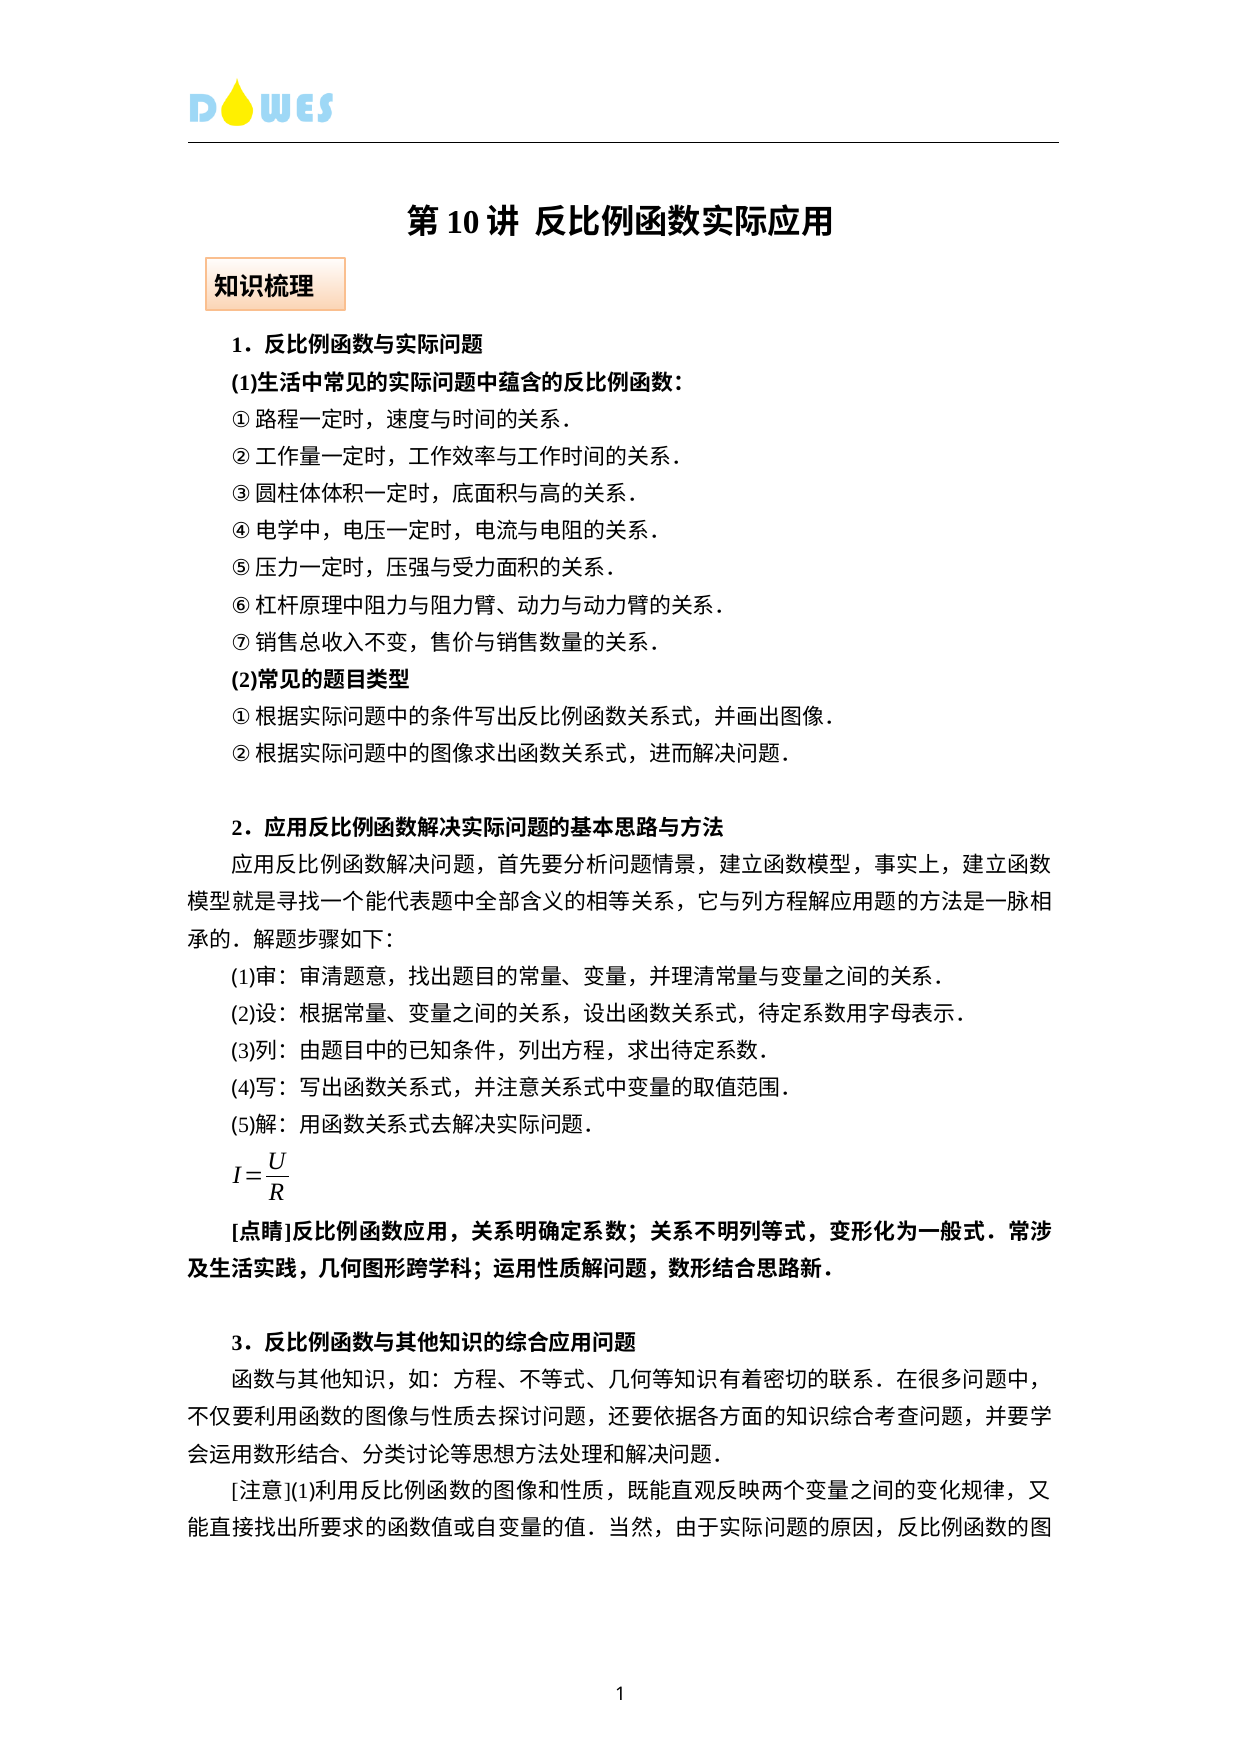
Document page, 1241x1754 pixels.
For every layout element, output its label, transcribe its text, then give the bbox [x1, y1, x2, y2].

text [点睛]反比例函数应用，关系明确定系数；关系不明列等式，变形化为一般式．常涉及生活实践，几何图形跨学科；运用性质解问题，数形结合思路新． [187, 1214, 1053, 1283]
text 2．应用反比例函数解决实际问题的基本思路与方法 [187, 809, 1053, 842]
text (3)列：由题目中的已知条件，列出方程，求出待定系数． [187, 1033, 1053, 1065]
text (2)在实际问题中，反比例函数中的函数与自变量的取值不再是非零的实数，一般只能取正值，例如，在电流与电阻的关系式(U一定)中，I、R、U均取正数. [187, 1144, 1053, 1209]
text ①路程一定时，速度与时间的关系． [187, 401, 1053, 434]
text ③圆柱体体积一定时，底面积与高的关系． [187, 476, 1053, 508]
text (4)写：写出函数关系式，并注意关系式中变量的取值范围． [187, 1070, 1053, 1102]
text ⑥杠杆原理中阻力与阻力臂、动力与动力臂的关系． [187, 587, 1053, 620]
text (2)常见的题目类型 [187, 662, 1053, 694]
text 应用反比例函数解决问题，首先要分析问题情景，建立函数模型，事实上，建立函数模型就是寻找一个能代表题中全部含义的相等关系，它与列方程解应用题的方法是一脉相承的．解题步骤如下： [187, 847, 1053, 954]
text (1)审：审清题意，找出题目的常量、变量，并理清常量与变量之间的关系． [187, 958, 1053, 991]
text ⑦销售总收入不变，售价与销售数量的关系． [187, 624, 1053, 657]
text ②工作量一定时，工作效率与工作时间的关系． [187, 438, 1053, 471]
text (1)生活中常见的实际问题中蕴含的反比例函数： [187, 364, 1053, 397]
text ④电学中，电压一定时，电流与电阻的关系． [187, 513, 1053, 545]
text (5)解：用函数关系式去解决实际问题． [187, 1107, 1053, 1140]
text (2)设：根据常量、变量之间的关系，设出函数关系式，待定系数用字母表示． [187, 996, 1053, 1028]
text 3．反比例函数与其他知识的综合应用问题 [187, 1324, 1053, 1357]
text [187, 1473, 1053, 1542]
title 第10讲 反比例函数实际应用 [187, 187, 1053, 252]
text ①根据实际问题中的条件写出反比例函数关系式，并画出图像． [187, 699, 1053, 731]
text 函数与其他知识，如：方程、不等式、几何等知识有着密切的联系．在很多问题中，不仅要利用函数的图像与性质去探讨问题，还要依据各方面的知识综合考查问题，并要学会运用数形结合、分类讨论等思想方法处理和解决问题． [187, 1362, 1053, 1469]
text 1．反比例函数与实际问题 [187, 327, 1053, 359]
text ⑤压力一定时，压强与受力面积的关系． [187, 550, 1053, 583]
picture [178, 71, 346, 139]
text ②根据实际问题中的图像求出函数关系式，进而解决问题． [187, 736, 1053, 768]
